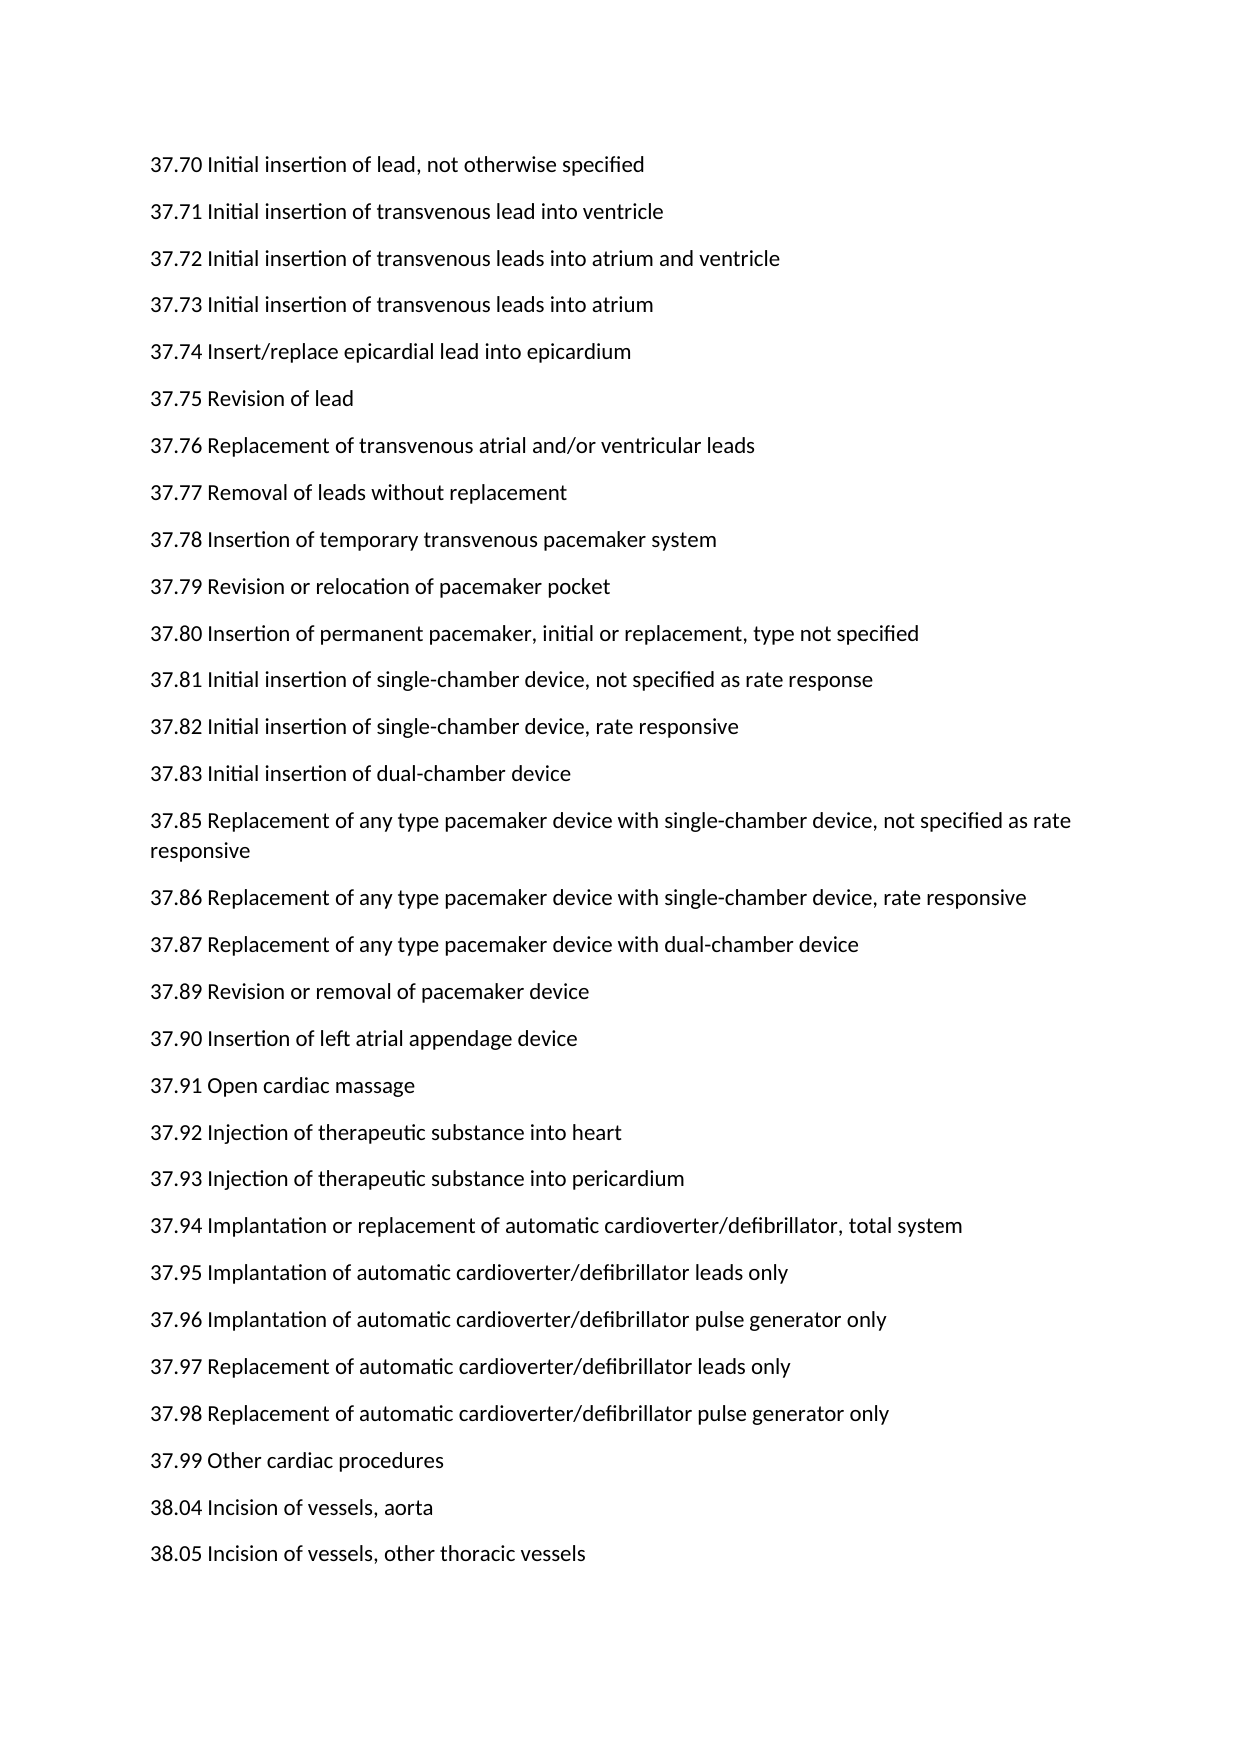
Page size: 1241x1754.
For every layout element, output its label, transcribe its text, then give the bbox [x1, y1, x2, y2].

text 37.76 Replacement of transvenous atrial and/or ventricular leads [150, 431, 1090, 459]
text 37.89 Revision or removal of pacemaker device [150, 977, 1090, 1005]
text 37.93 Injection of therapeutic substance into pericardium [150, 1164, 1090, 1193]
text 37.78 Insertion of temporary transvenous pacemaker system [150, 525, 1090, 553]
text 37.91 Open cardiac massage [150, 1071, 1090, 1099]
text 37.80 Insertion of permanent pacemaker, initial or replacement, type not specified [150, 619, 1090, 647]
text 37.71 Initial insertion of transvenous lead into ventricle [150, 197, 1090, 225]
text 37.73 Initial insertion of transvenous leads into atrium [150, 291, 1090, 319]
text 37.82 Initial insertion of single-chamber device, rate responsive [150, 712, 1090, 741]
text 37.94 Implantation or replacement of automatic cardioverter/defibrillator, total system [150, 1211, 1090, 1239]
text 37.70 Initial insertion of lead, not otherwise specified [150, 150, 1090, 178]
text 37.99 Other cardiac procedures [150, 1446, 1090, 1474]
text 37.86 Replacement of any type pacemaker device with single-chamber device, rate responsive [150, 883, 1090, 911]
text 37.97 Replacement of automatic cardioverter/defibrillator leads only [150, 1352, 1090, 1380]
text 37.81 Initial insertion of single-chamber device, not specified as rate response [150, 666, 1090, 694]
text 37.83 Initial insertion of dual-chamber device [150, 759, 1090, 787]
text 37.96 Implantation of automatic cardioverter/defibrillator pulse generator only [150, 1305, 1090, 1333]
text 37.75 Revision of lead [150, 384, 1090, 412]
text 37.77 Removal of leads without replacement [150, 478, 1090, 506]
text 37.79 Revision or relocation of pacemaker pocket [150, 572, 1090, 600]
text 38.05 Incision of vessels, other thoracic vessels [150, 1539, 1090, 1568]
text 37.72 Initial insertion of transvenous leads into atrium and ventricle [150, 244, 1090, 272]
text 37.98 Replacement of automatic cardioverter/defibrillator pulse generator only [150, 1399, 1090, 1427]
text 37.92 Injection of therapeutic substance into heart [150, 1118, 1090, 1146]
text 37.74 Insert/replace epicardial lead into epicardium [150, 337, 1090, 366]
text 37.87 Replacement of any type pacemaker device with dual-chamber device [150, 930, 1090, 958]
text 38.04 Incision of vessels, aorta [150, 1493, 1090, 1521]
text 37.95 Implantation of automatic cardioverter/defibrillator leads only [150, 1258, 1090, 1286]
text 37.85 Replacement of any type pacemaker device with single-chamber device, not specified as rate responsive [150, 806, 1090, 864]
text 37.90 Insertion of left atrial appendage device [150, 1024, 1090, 1052]
